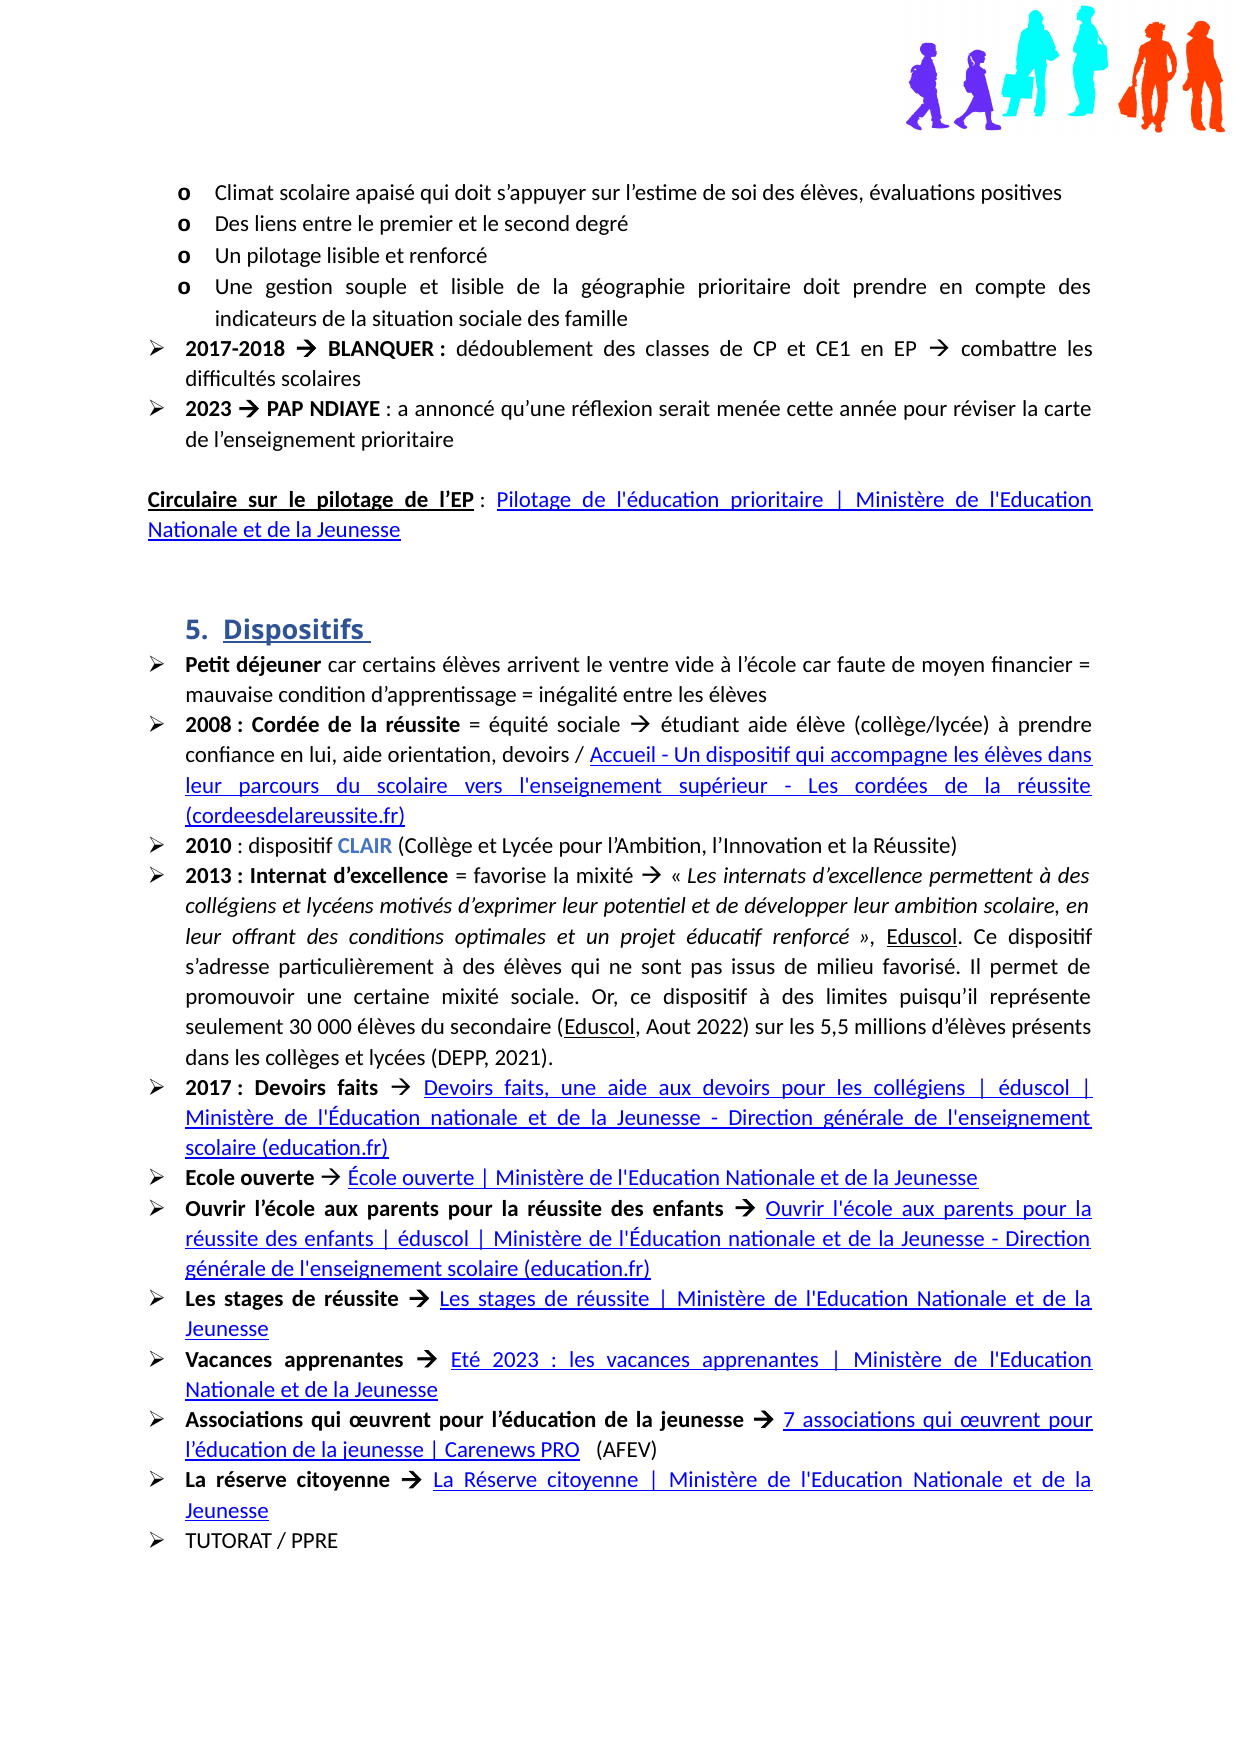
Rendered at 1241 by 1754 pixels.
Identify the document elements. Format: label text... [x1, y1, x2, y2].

list Une gestion souple et lisible de la géographie prioritaire doit prendre en compte des indicateurs de la situation sociale des famille [177, 272, 1093, 332]
list Petit déjeuner car certains élèves arrivent le ventre vide à l’école car faute de moyen financier = mauvaise condition d’apprentissage = inégalité entre les élèves [148, 650, 1093, 708]
picture [890, 0, 1237, 138]
list 2008 : Cordée de la réussite = équité sociale étudiant aide élève (collège/lycée) à prendre confiance en lui, aide orientation, devoirs / Accueil - Un dispositif qui accompagne les élèves dans leur parcours du scolaire vers l'enseignement supérieur - Les cordées de la réussite (cordeesdelareussite.fr) [148, 710, 1093, 829]
list 2023 PAP NDIAYE : a annoncé qu’une réflexion serait menée cette année pour réviser la carte de l’enseignement prioritaire [148, 394, 1093, 453]
list La réserve citoyenne La Réserve citoyenne | Ministère de l'Education Nationale et de la Jeunesse [148, 1466, 1093, 1524]
list Associations qui œuvrent pour l’éducation de la jeunesse 7 associations qui œuvrent pour l’éducation de la jeunesse | Carenews PRO (AFEV) [148, 1405, 1093, 1463]
list 2017-2018 BLANQUER : dédoublement des classes de CP et CE1 en EP combattre les difficultés scolaires [148, 334, 1093, 392]
list Un pilotage lisible et renforcé [177, 241, 1093, 270]
list Ouvrir l’école aux parents pour la réussite des enfants Ouvrir l'école aux parents pour la réussite des enfants | éduscol | Ministère de l'Éducation nationale et de la Jeunesse - Direction générale de l'enseignement scolaire (education.fr) [148, 1194, 1093, 1282]
list TUTORAT / PPRE [148, 1526, 1093, 1554]
list Des liens entre le premier et le second degré [177, 209, 1093, 239]
list Ecole ouverte École ouverte | Ministère de l'Education Nationale et de la Jeunesse [148, 1163, 1093, 1191]
subtitle Dispositifs [185, 610, 1093, 647]
list 2017 : Devoirs faits Devoirs faits, une aide aux devoirs pour les collégiens | éduscol | Ministère de l'Éducation nationale et de la Jeunesse - Direction générale de l'enseignement scolaire (education.fr) [148, 1073, 1093, 1161]
list Les stages de réussite Les stages de réussite | Ministère de l'Education Nationale et de la Jeunesse [148, 1284, 1093, 1342]
list 2010 : dispositif CLAIR (Collège et Lycée pour l’Ambition, l’Innovation et la Réussite) [148, 831, 1093, 859]
list Climat scolaire apaisé qui doit s’appuyer sur l’estime de soi des élèves, évaluations positives [177, 178, 1093, 207]
text Circulaire sur le pilotage de l’EP : Pilotage de l'éducation prioritaire | Ministère de l'Education Nationale et de la Jeunesse [148, 485, 1093, 543]
list 2013 : Internat d’excellence = favorise la mixité « Les internats d’excellence permettent à des collégiens et lycéens motivés d’exprimer leur potentiel et de développer leur ambition scolaire, en leur offrant des conditions optimales et un projet éducatif renforcé », Eduscol. Ce dispositif s’adresse particulièrement à des élèves qui ne sont pas issus de milieu favorisé. Il permet de promouvoir une certaine mixité sociale. Or, ce dispositif à des limites puisqu’il représente seulement 30 000 élèves du secondaire (Eduscol, Aout 2022) sur les 5,5 millions d’élèves présents dans les collèges et lycées (DEPP, 2021). [148, 861, 1093, 1071]
list Vacances apprenantes Eté 2023 : les vacances apprenantes | Ministère de l'Education Nationale et de la Jeunesse [148, 1345, 1093, 1403]
